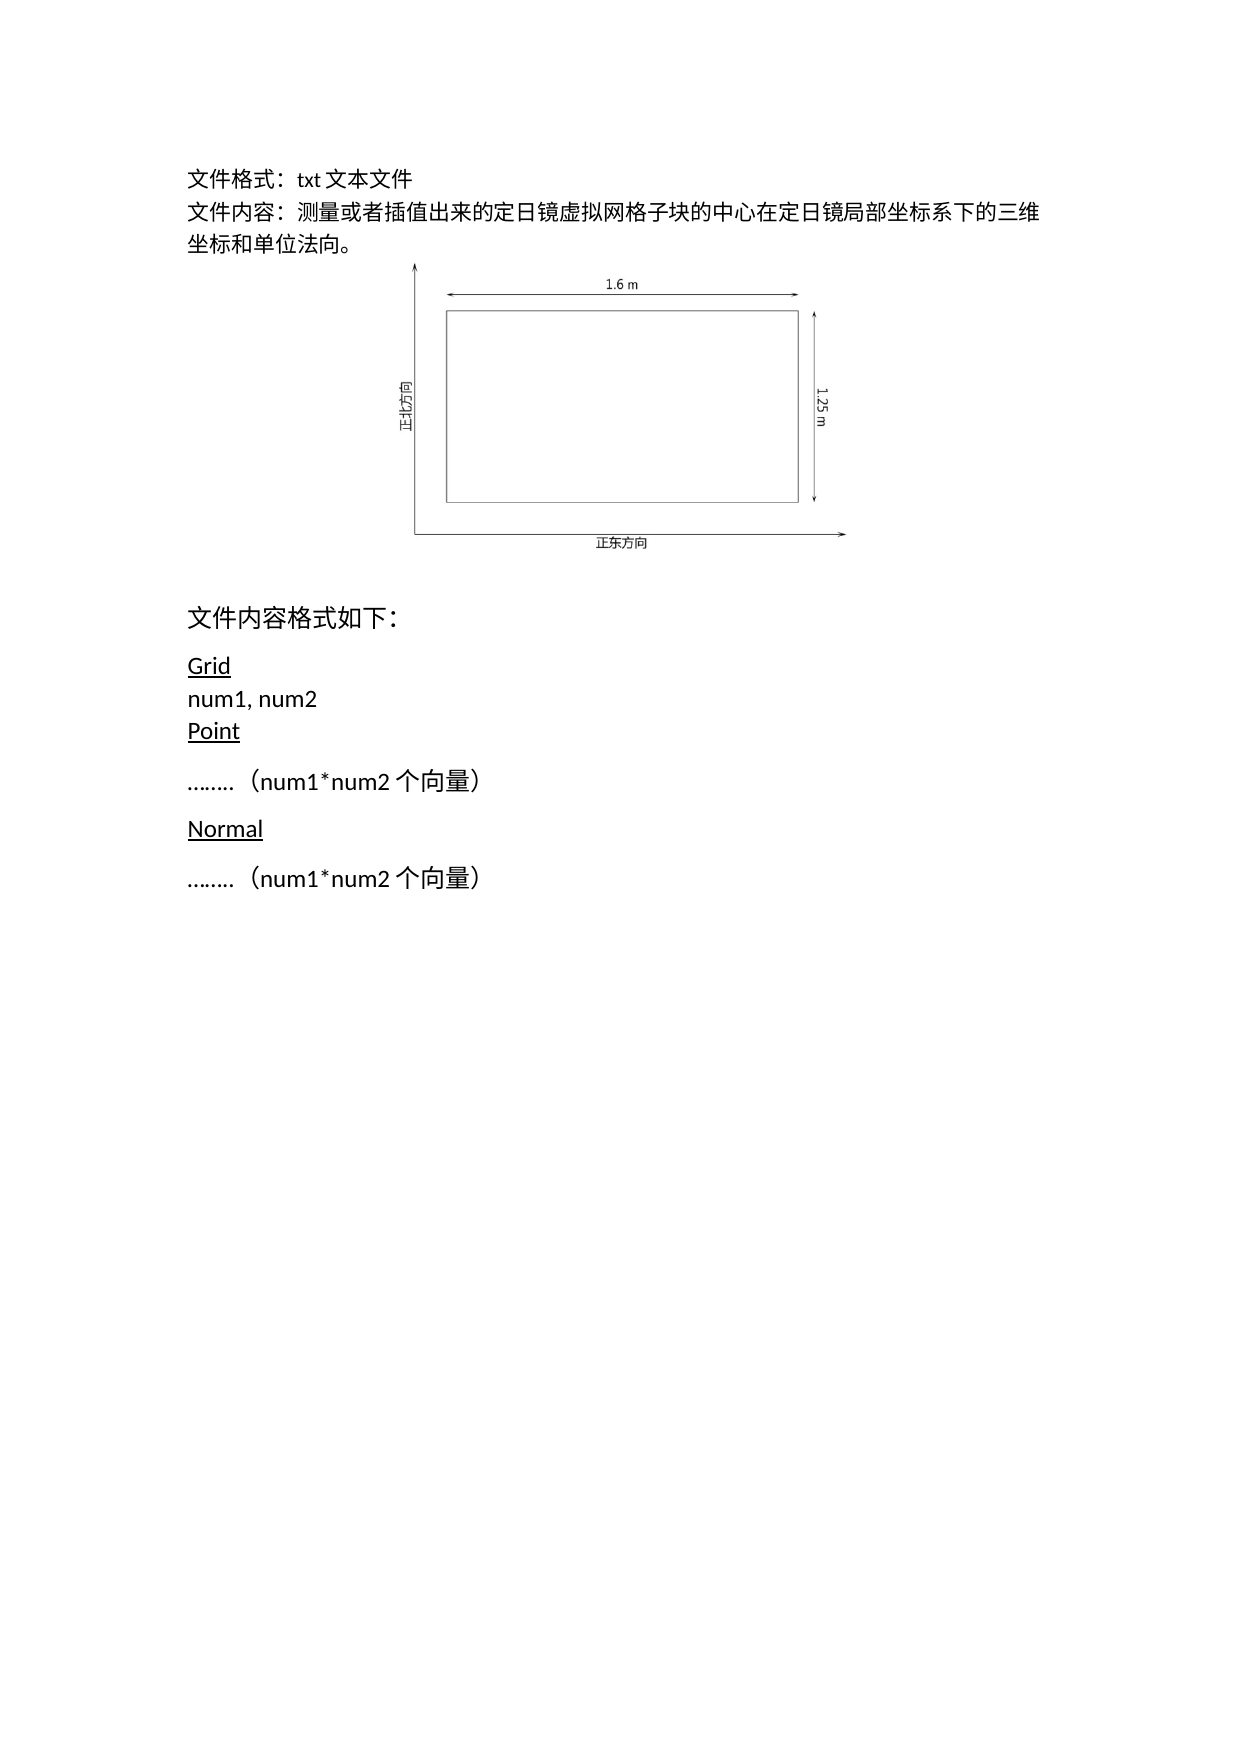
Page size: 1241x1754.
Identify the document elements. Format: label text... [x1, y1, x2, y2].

list num1, num2 [187, 682, 1053, 714]
text 文件内容：测量或者插值出来的定日镜虚拟网格子块的中心在定日镜局部坐标系下的三维坐标和单位法向。 [187, 194, 1053, 259]
list Point [187, 714, 1053, 747]
list Normal [187, 812, 1053, 844]
text Grid [187, 649, 1053, 682]
list ……..（num1*num2个向量） [187, 747, 1053, 812]
text ……..（num1*num2个向量） [187, 844, 1053, 909]
text 文件格式：txt文本文件 [187, 162, 1053, 194]
picture [392, 259, 848, 555]
text 文件内容格式如下： [187, 584, 1053, 649]
